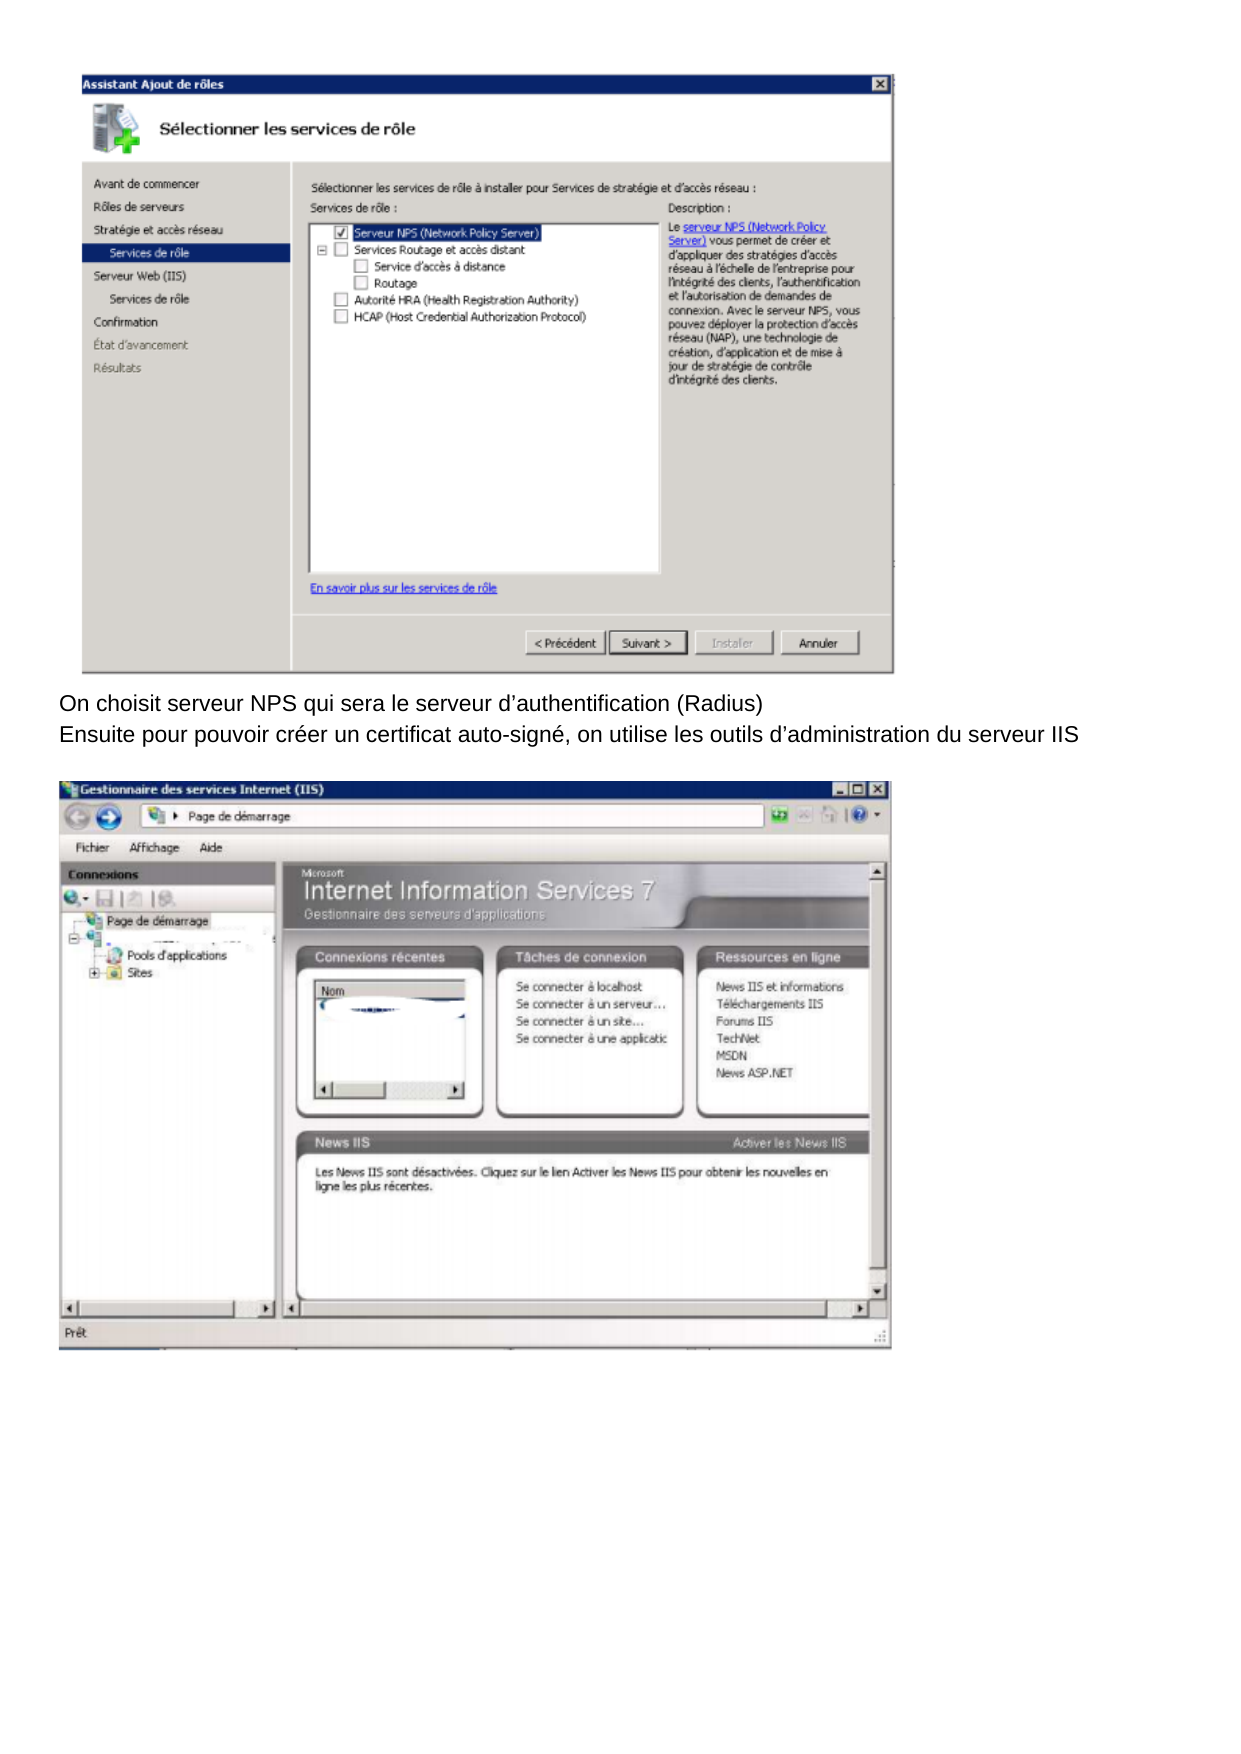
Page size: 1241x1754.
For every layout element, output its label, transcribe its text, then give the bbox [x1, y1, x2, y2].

picture [58, 58, 914, 687]
text Ensuite pour pouvoir créer un certificat auto-signé, on utilise les outils d’administration du serveur IIS [59, 721, 1181, 747]
picture [58, 781, 892, 1355]
text On choisit serveur NPS qui sera le serveur d’authentification (Radius) [59, 690, 1181, 717]
